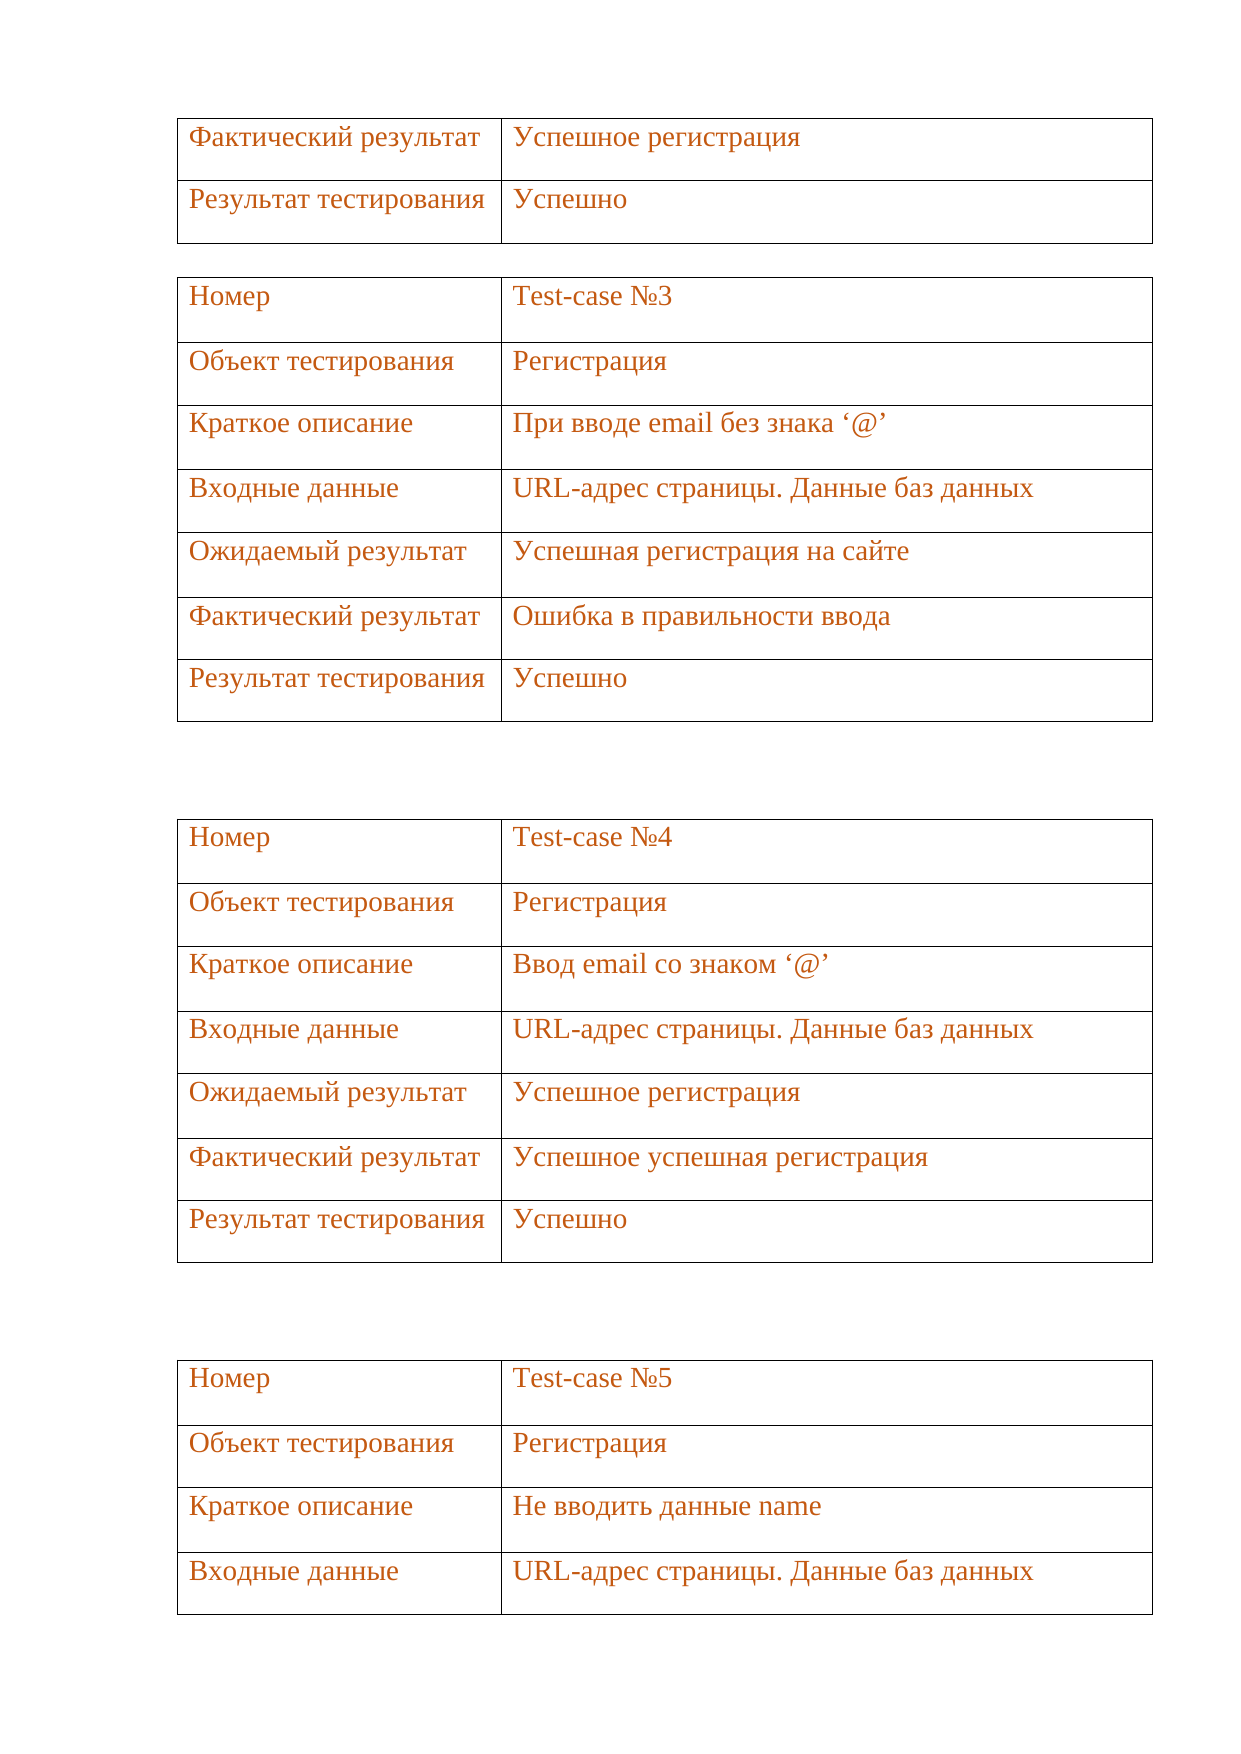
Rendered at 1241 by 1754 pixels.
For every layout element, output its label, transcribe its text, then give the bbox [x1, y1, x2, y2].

table_cell Регистрация [502, 343, 1152, 404]
table_cell Краткое описание [178, 1488, 501, 1552]
table_cell Входные данные [178, 470, 501, 532]
table_header Номер [178, 820, 501, 883]
table_header Номер [178, 1361, 501, 1424]
table_cell Не вводить данные name [502, 1488, 1152, 1552]
table_cell Объект тестирования [178, 884, 501, 946]
table_cell Успешно [502, 660, 1152, 721]
table_cell Ожидаемый результат [178, 533, 501, 597]
table_cell Успешно [502, 181, 1152, 243]
table_header Номер [178, 278, 501, 342]
table_cell Краткое описание [178, 947, 501, 1011]
table_cell Результат тестирования [178, 660, 501, 721]
table_header Test-case №5 [502, 1361, 1152, 1424]
table_cell Результат тестирования [178, 181, 501, 243]
table_header Test-case №3 [502, 278, 1152, 342]
table_cell Ввод email со знаком ‘@’ [502, 947, 1152, 1011]
table_cell При вводе email без знака ‘@’ [502, 406, 1152, 469]
table_cell Входные данные [178, 1012, 501, 1073]
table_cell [502, 119, 1152, 180]
table_cell Успешно [502, 1201, 1152, 1262]
table_cell Фактический результат [178, 598, 501, 659]
table_cell URL-адрес страницы. Данные баз данных [502, 1012, 1152, 1073]
table_cell Успешное успешная регистрация [502, 1139, 1152, 1200]
table_cell URL-адрес страницы. Данные баз данных [502, 1553, 1152, 1614]
table_cell Объект тестирования [178, 343, 501, 404]
table_cell Фактический результат [178, 1139, 501, 1200]
table_header Test-case №4 [502, 820, 1152, 883]
table_cell Ошибка в правильности ввода [502, 598, 1152, 659]
table_cell Фактический результат [178, 119, 501, 180]
table_cell Успешная регистрация на сайте [502, 533, 1152, 597]
table_cell Успешное регистрация [502, 1074, 1152, 1138]
table_cell Результат тестирования [178, 1201, 501, 1262]
table_cell Регистрация [502, 1426, 1152, 1487]
table_cell Регистрация [502, 884, 1152, 946]
table_cell Краткое описание [178, 406, 501, 469]
table_cell URL-адрес страницы. Данные баз данных [502, 470, 1152, 532]
table_cell Объект тестирования [178, 1426, 501, 1487]
table_cell Ожидаемый результат [178, 1074, 501, 1138]
table_cell Входные данные [178, 1553, 501, 1614]
